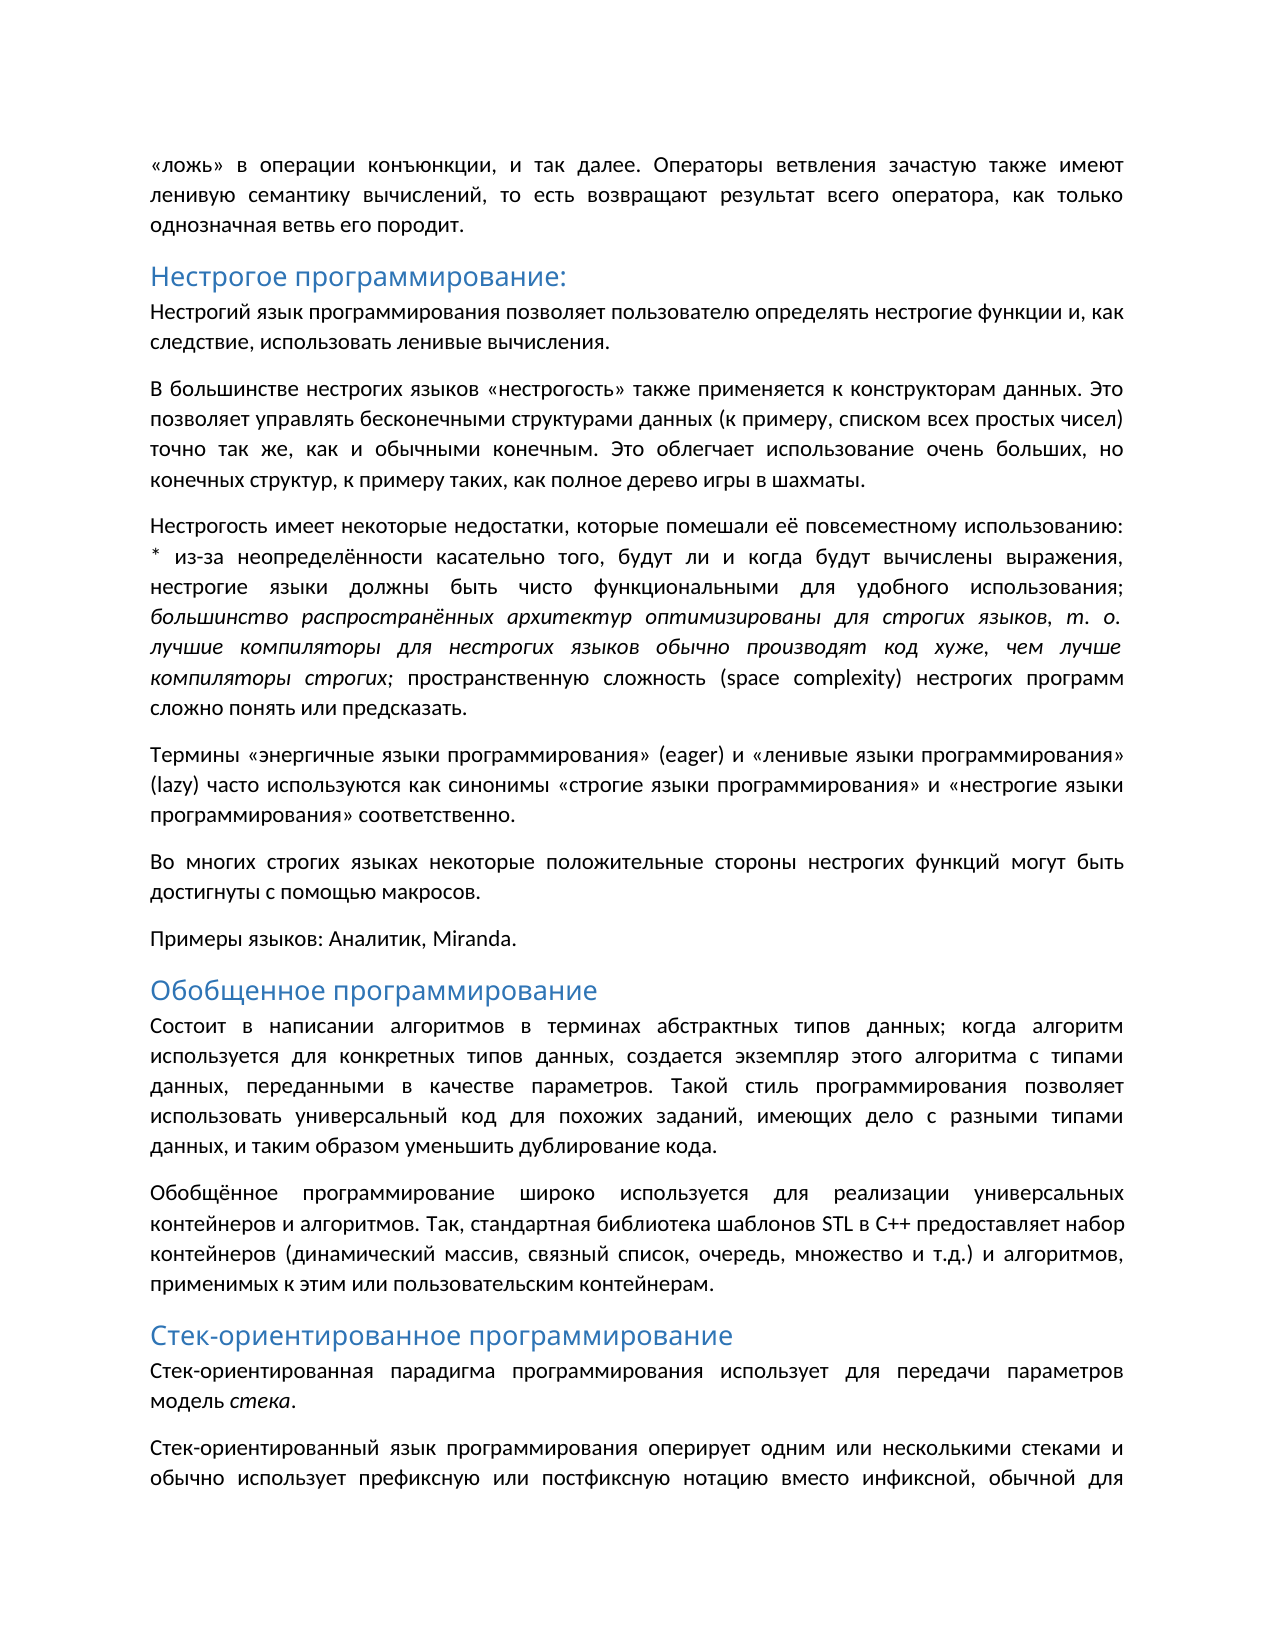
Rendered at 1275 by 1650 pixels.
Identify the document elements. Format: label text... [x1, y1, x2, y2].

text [150, 1433, 1125, 1491]
subtitle Нестрогое программирование: [150, 257, 1125, 294]
text Термины «энергичные языки программирования» (eager) и «ленивые языки программирования» (lazy) часто используются как синонимы «строгие языки программирования» и «нестрогие языки программирования» соответственно. [150, 740, 1125, 828]
subtitle Стек-ориентированное программирование [150, 1316, 1125, 1353]
text Примеры языков: Аналитик, Miranda. [150, 924, 1125, 952]
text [150, 150, 1125, 238]
text Обобщённое программирование широко используется для реализации универсальных контейнеров и алгоритмов. Так, стандартная библиотека шаблонов STL в С++ предоставляет набор контейнеров (динамический массив, связный список, очередь, множество и т.д.) и алгоритмов, применимых к этим или пользовательским контейнерам. [150, 1178, 1125, 1297]
text Нестрогий язык программирования позволяет пользователю определять нестрогие функции и, как следствие, использовать ленивые вычисления. [150, 297, 1125, 355]
text Нестрогость имеет некоторые недостатки, которые помешали её повсеместному использованию: * из-за неопределённости касательно того, будут ли и когда будут вычислены выражения, нестрогие языки должны быть чисто функциональными для удобного использования; большинство распространённых архитектур оптимизированы для строгих языков, т. о. лучшие компиляторы для нестрогих языков обычно производят код хуже, чем лучше компиляторы строгих; пространственную сложность (space complexity) нестрогих программ сложно понять или предсказать. [150, 512, 1125, 721]
text Состоит в написании алгоритмов в терминах абстрактных типов данных; когда алгоритм используется для конкретных типов данных, создается экземпляр этого алгоритма с типами данных, переданными в качестве параметров. Такой стиль программирования позволяет использовать универсальный код для похожих заданий, имеющих дело с разными типами данных, и таким образом уменьшить дублирование кода. [150, 1011, 1125, 1160]
subtitle Обобщенное программирование [150, 971, 1125, 1008]
text Во многих строгих языках некоторые положительные стороны нестрогих функций могут быть достигнуты с помощью макросов. [150, 847, 1125, 905]
text Стек-ориентированная парадигма программирования использует для передачи параметров модель стека. [150, 1356, 1125, 1414]
text В большинстве нестрогих языков «нестрогость» также применяется к конструкторам данных. Это позволяет управлять бесконечными структурами данных (к примеру, списком всех простых чисел) точно так же, как и обычными конечным. Это облегчает использование очень больших, но конечных структур, к примеру таких, как полное дерево игры в шахматы. [150, 374, 1125, 493]
